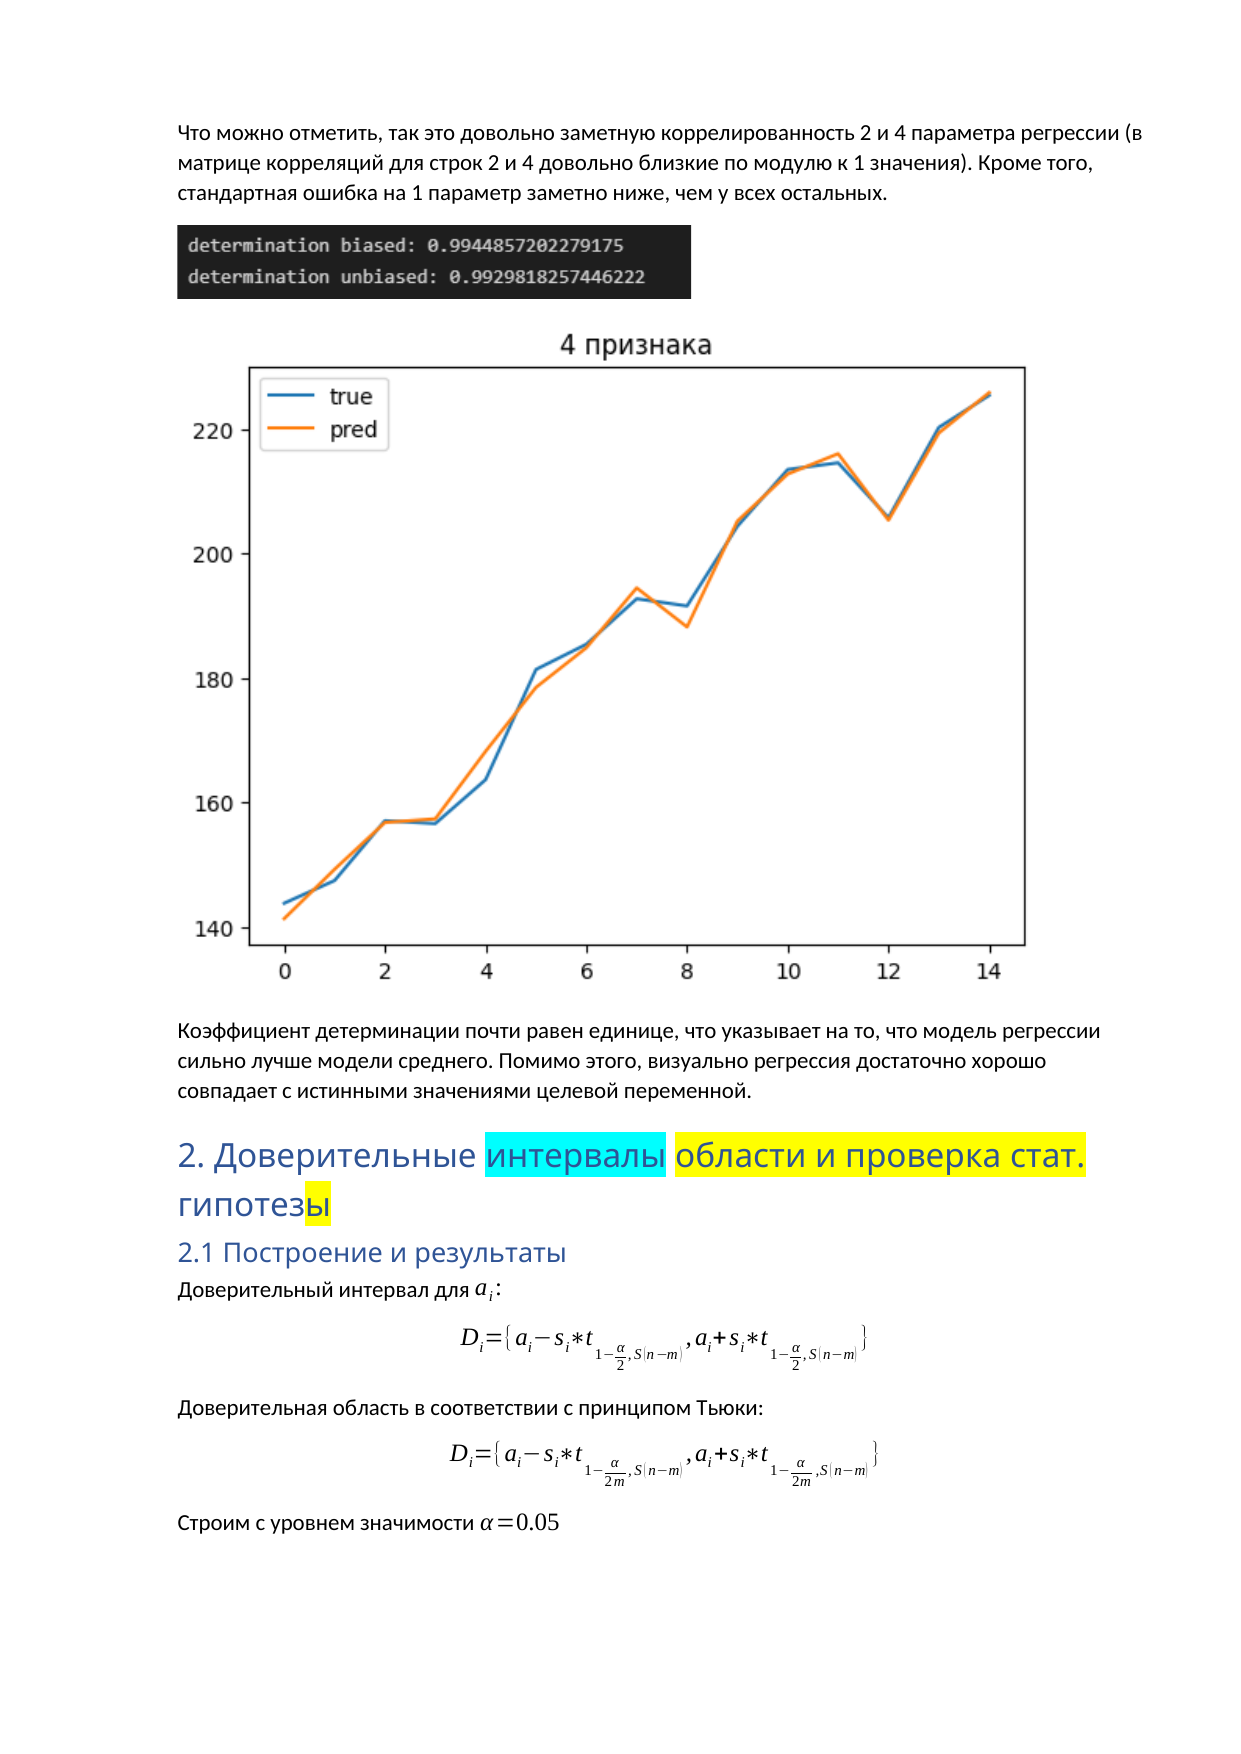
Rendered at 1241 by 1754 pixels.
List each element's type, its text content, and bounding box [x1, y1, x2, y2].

text Коэффициент детерминации почти равен единице, что указывает на то, что модель регрессии сильно лучше модели среднего. Помимо этого, визуально регрессия достаточно хорошо совпадает с истинными значениями целевой переменной. [177, 1016, 1152, 1105]
text Строим с уровнем значимости [177, 1508, 1152, 1537]
text Доверительная область в соответствии с принципом Тьюки: [177, 1393, 1152, 1421]
subtitle 2. Доверительные интервалы области и проверка стат. гипотезы [177, 1132, 1152, 1226]
subtitle 2.1 Построение и результаты [177, 1234, 1152, 1271]
text Доверительный интервал для [177, 1274, 1152, 1305]
text Что можно отметить, так это довольно заметную коррелированность 2 и 4 параметра регрессии (в матрице корреляций для строк 2 и 4 довольно близкие по модулю к 1 значения). Кроме того, стандартная ошибка на 1 параметр заметно ниже, чем у всех остальных. [177, 118, 1152, 207]
picture [177, 225, 692, 299]
picture [177, 317, 1040, 998]
